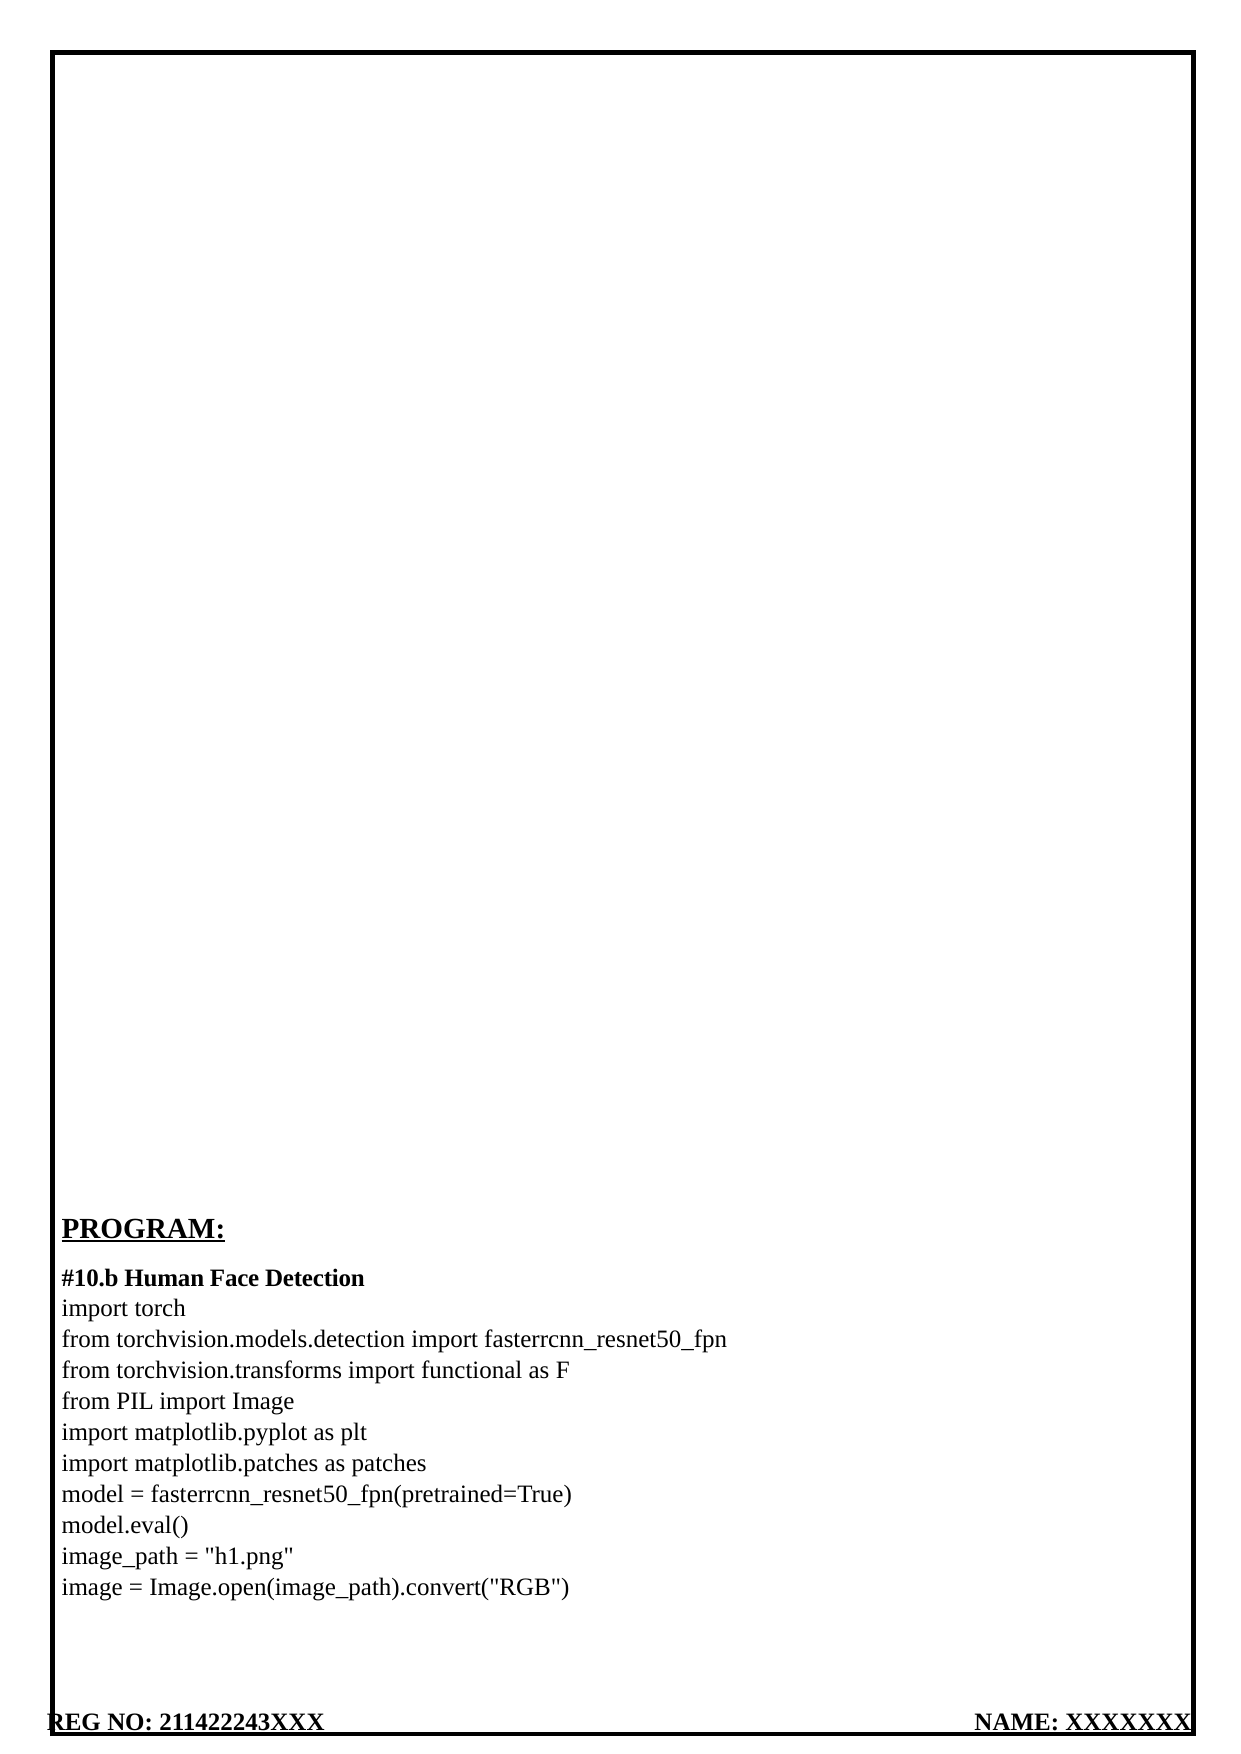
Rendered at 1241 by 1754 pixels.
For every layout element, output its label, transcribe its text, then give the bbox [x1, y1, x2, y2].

text model.eval() [61, 1510, 1191, 1539]
text from torchvision.transforms import functional as F [61, 1355, 1191, 1383]
text PROGRAM: [61, 1211, 1191, 1245]
text #10.b Human Face Detection [61, 1264, 1191, 1293]
text model = fasterrcnn_resnet50_fpn(pretrained=True) [61, 1479, 1191, 1508]
text import matplotlib.patches as patches [61, 1448, 1191, 1477]
text from PIL import Image [61, 1386, 1191, 1414]
text from torchvision.models.detection import fasterrcnn_resnet50_fpn [61, 1324, 1191, 1352]
text import torch [61, 1293, 1191, 1321]
text image = Image.open(image_path).convert("RGB") [61, 1572, 1191, 1601]
text image_path = "h1.png" [61, 1541, 1191, 1570]
text import matplotlib.pyplot as plt [61, 1417, 1191, 1446]
